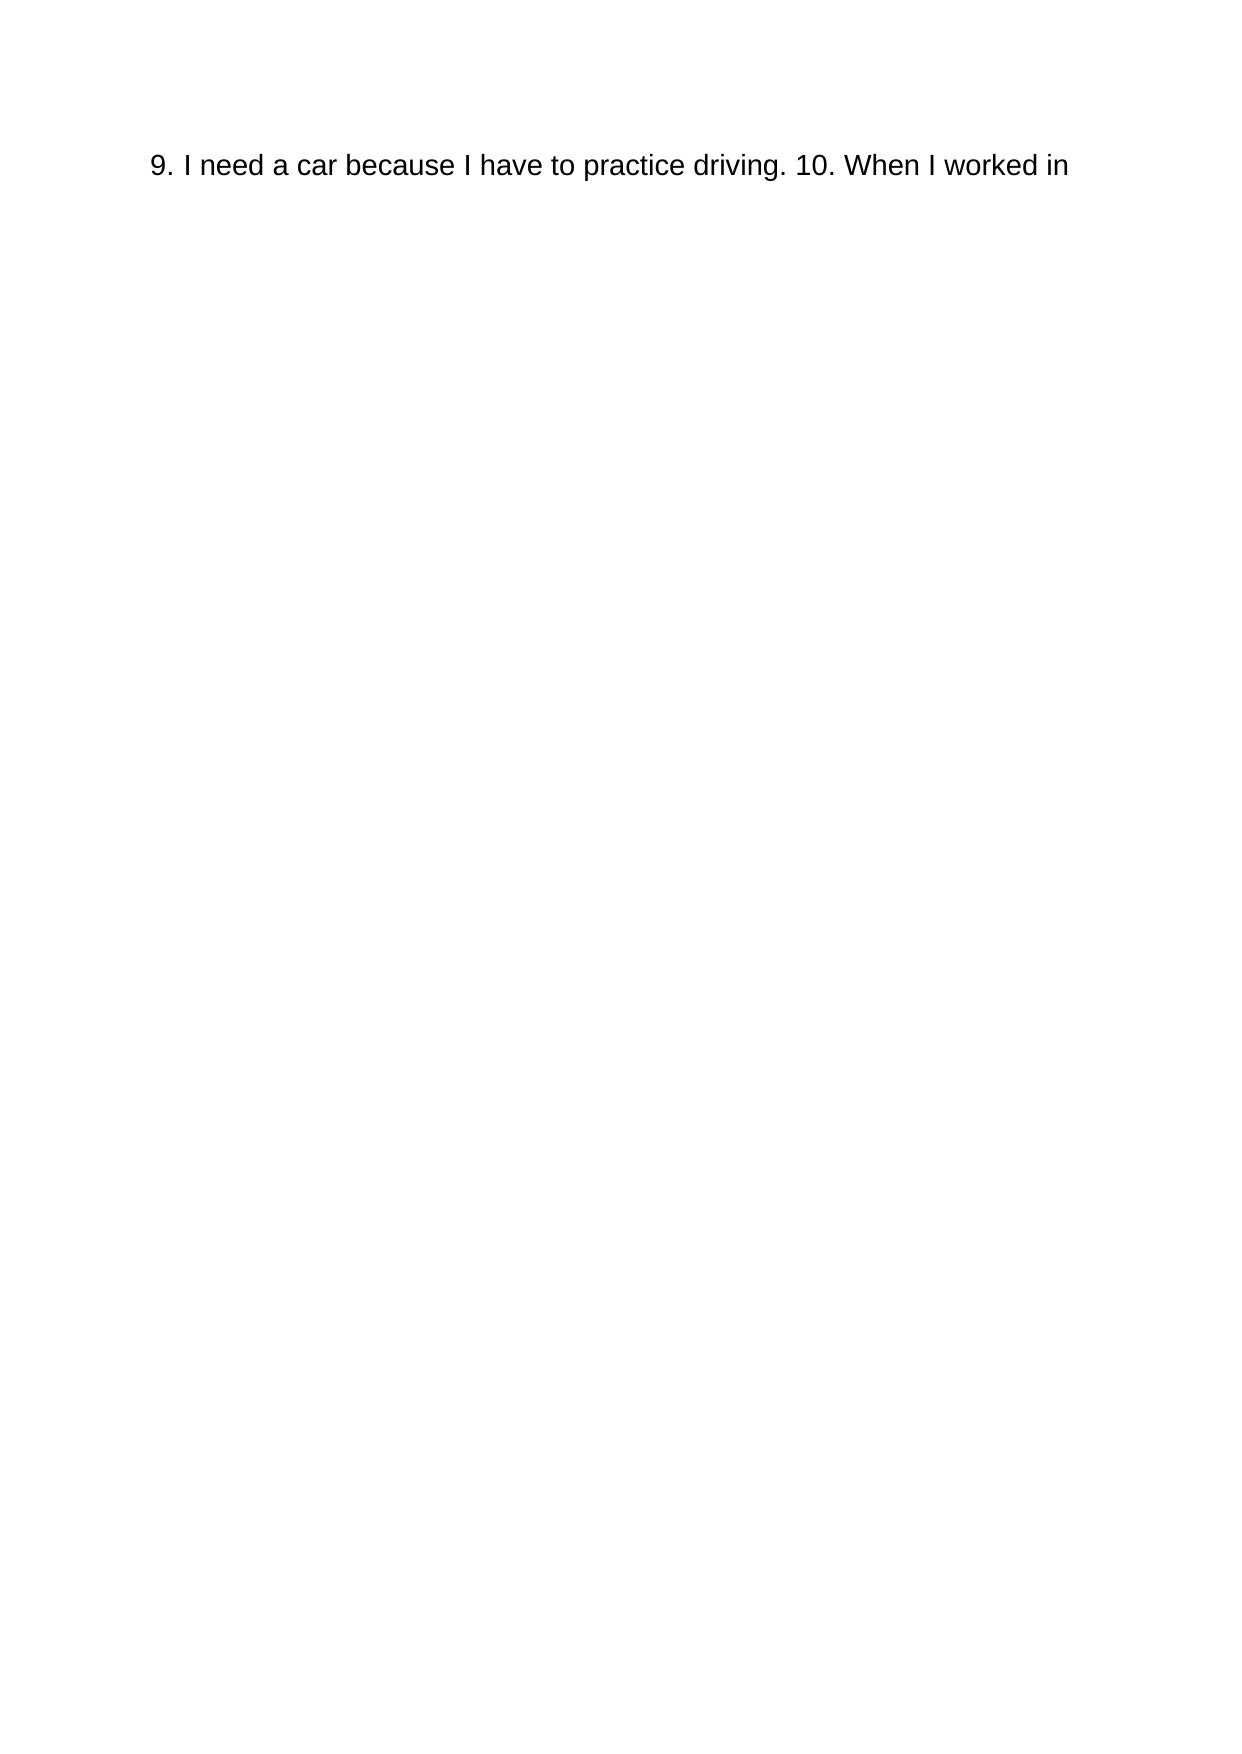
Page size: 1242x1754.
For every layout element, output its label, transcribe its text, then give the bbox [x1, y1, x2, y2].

list I need a car because I have to practice driving. 10. When I worked in [150, 148, 1092, 182]
